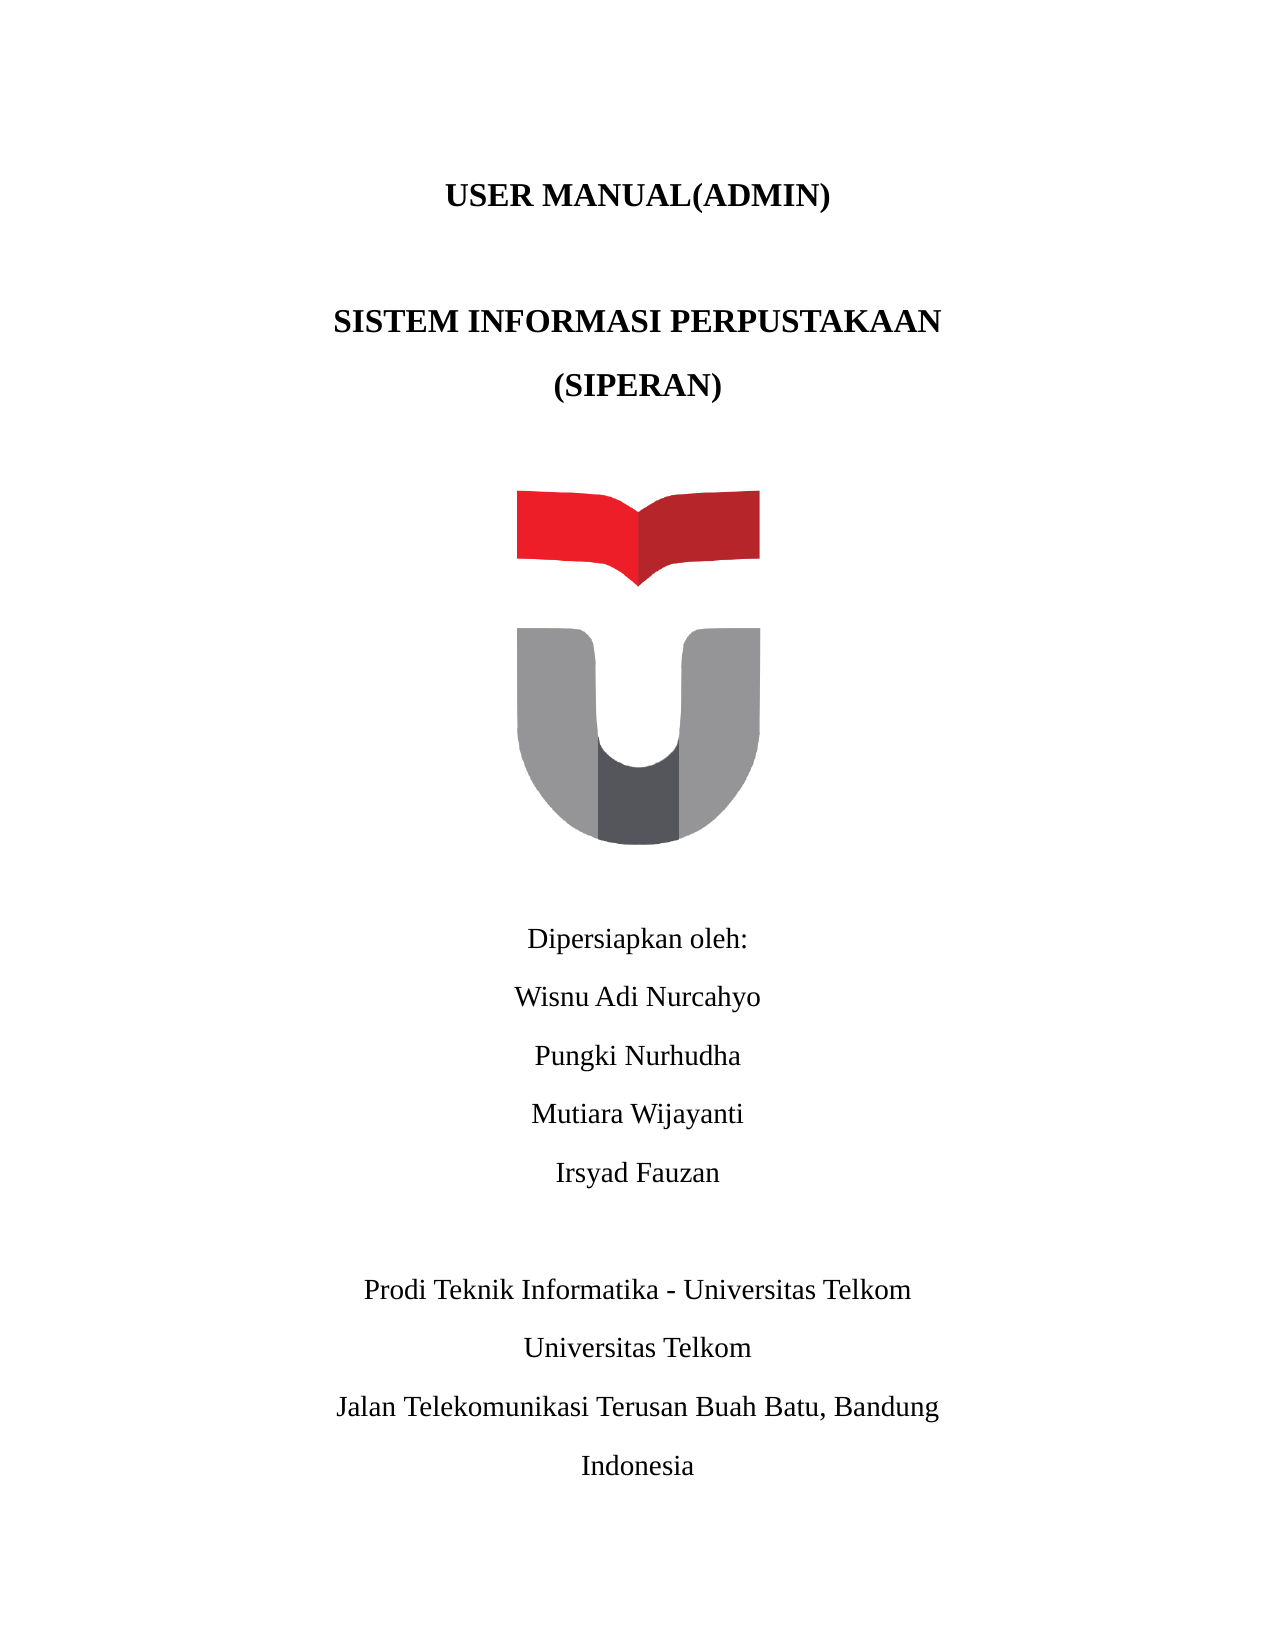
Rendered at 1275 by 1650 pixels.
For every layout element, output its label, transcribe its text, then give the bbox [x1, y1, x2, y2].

title SISTEM INFORMASI PERPUSTAKAAN [150, 302, 1125, 340]
title USER MANUAL(ADMIN) [150, 175, 1125, 213]
title Indonesia [150, 1448, 1125, 1481]
title Universitas Telkom [150, 1331, 1125, 1364]
title Dipersiapkan oleh: [150, 921, 1125, 954]
title Prodi Teknik Informatika - Universitas Telkom [150, 1272, 1125, 1306]
title Pungki Nurhudha [150, 1038, 1125, 1071]
title Mutiara Wijayanti [150, 1096, 1125, 1130]
picture [403, 428, 872, 896]
title Wisnu Adi Nurcahyo [150, 979, 1125, 1013]
title (SIPERAN) [150, 365, 1125, 403]
title Irsyad Fauzan [150, 1155, 1125, 1188]
title Jalan Telekomunikasi Terusan Buah Batu, Bandung [150, 1389, 1125, 1423]
